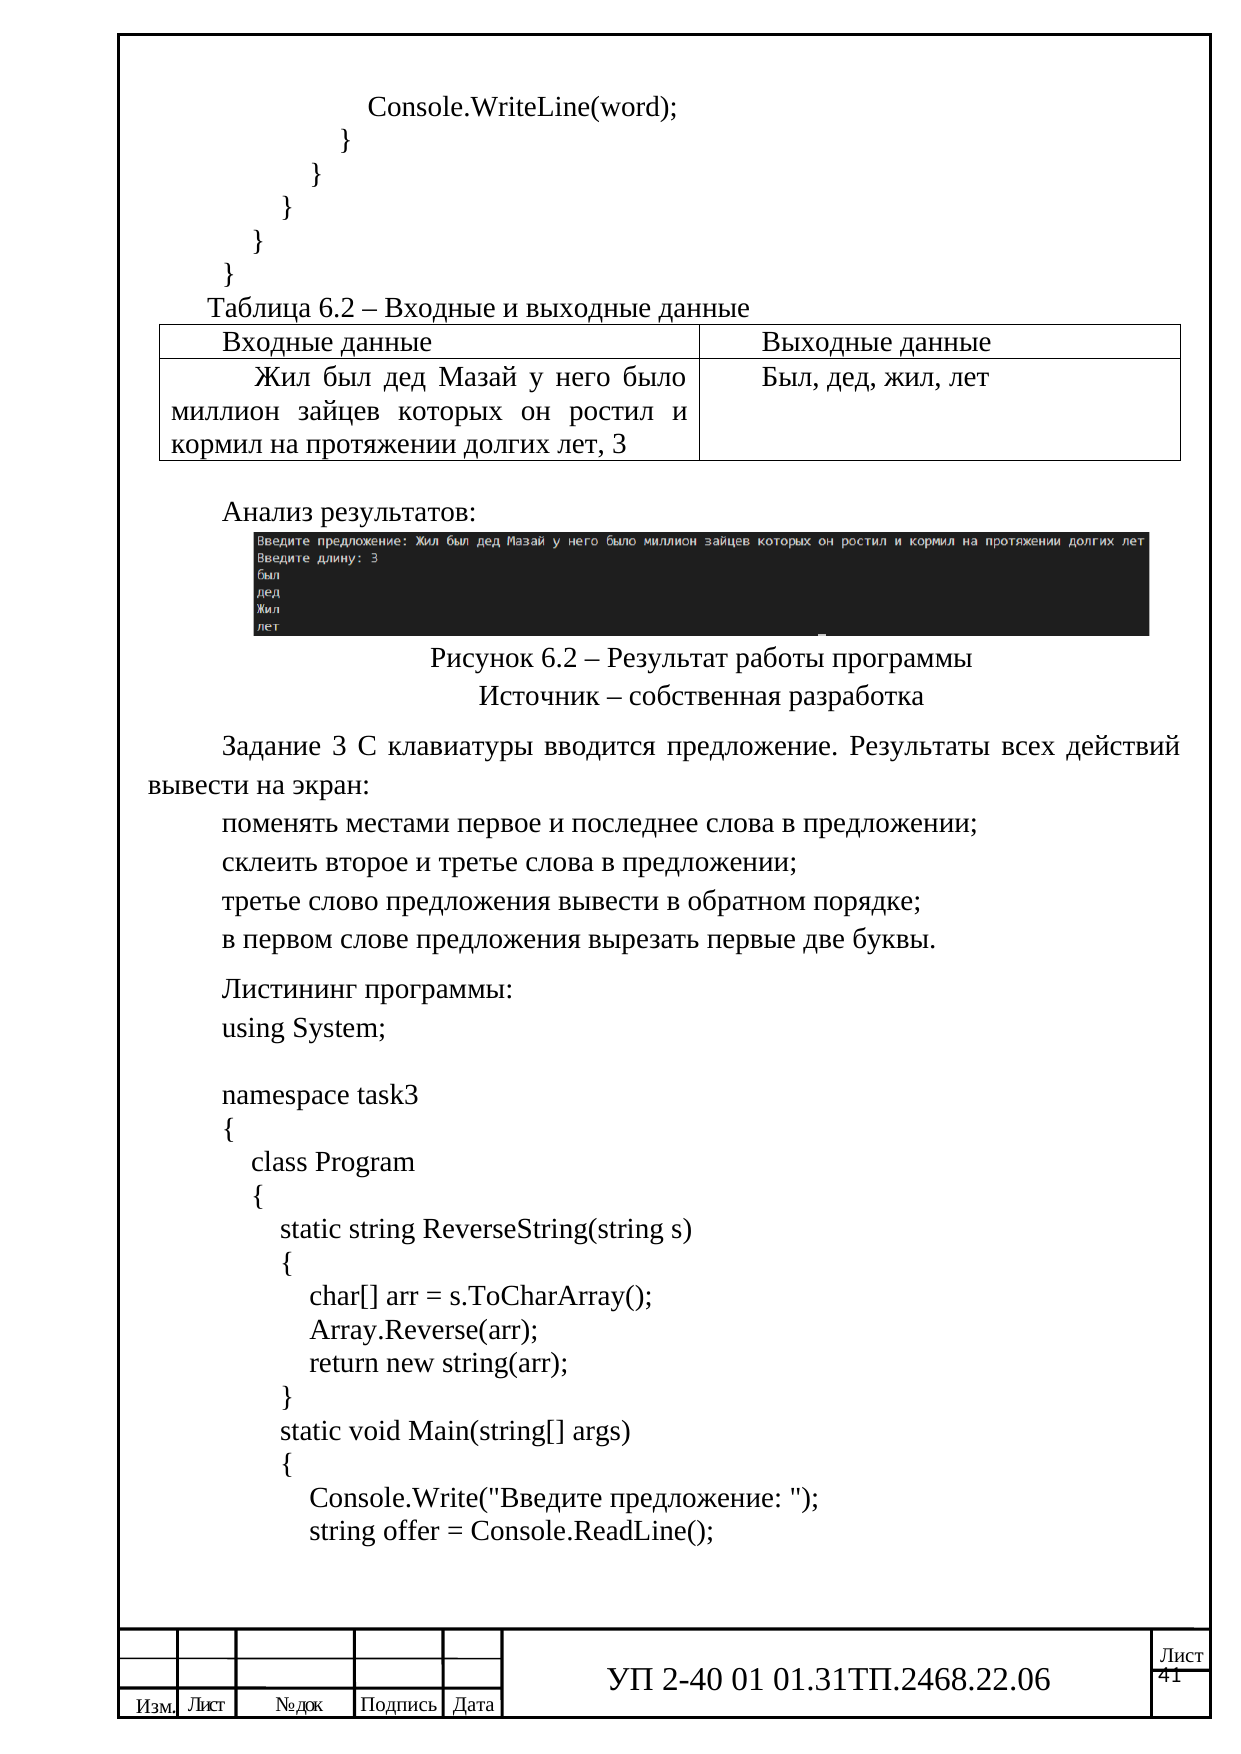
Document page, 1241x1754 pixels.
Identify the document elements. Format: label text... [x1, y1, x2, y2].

text склеить второе и третье слова в предложении; [148, 844, 1181, 878]
table_header Выходные данные [700, 325, 1180, 358]
text Листининг программы: [148, 972, 1181, 1005]
text третье слово предложения вывести в обратном порядке; [148, 883, 1181, 916]
table_cell Жил был дед Мазай у него было миллион зайцев которых он ростил и кормил на протяжении долгих лет, 3 [160, 359, 699, 460]
text static string ReverseString(string s) [222, 1211, 1181, 1245]
text using System; [222, 1010, 1181, 1044]
text { [222, 1446, 1181, 1480]
text } [222, 1379, 1181, 1413]
text { [222, 1178, 1181, 1211]
text char[] arr = s.ToCharArray(); [222, 1278, 1181, 1312]
text Console.Write("Введите предложение: "); [222, 1480, 1181, 1513]
text } [222, 189, 1181, 223]
text return new string(arr); [222, 1346, 1181, 1379]
picture [253, 532, 1150, 636]
text class Program [222, 1144, 1181, 1178]
text { [222, 1111, 1181, 1144]
text Анализ результатов: [148, 494, 1181, 528]
text namespace task3 [222, 1077, 1181, 1111]
text { [222, 1245, 1181, 1278]
text Рисунок 6.2 – Результат работы программы [148, 640, 1181, 673]
text Array.Reverse(arr); [222, 1312, 1181, 1346]
text static void Main(string[] args) [222, 1413, 1181, 1446]
text string offer = Console.ReadLine(); [222, 1513, 1181, 1547]
text Задание 3 С клавиатуры вводится предложение. Результаты всех действий вывести на экран: [148, 728, 1181, 801]
text Таблица 6.2 – Входные и выходные данные [207, 290, 1181, 323]
text Источник – собственная разработка [148, 678, 1181, 712]
text } [222, 256, 1181, 290]
table_header Входные данные [160, 325, 699, 358]
text } [222, 122, 1181, 156]
text } [222, 223, 1181, 256]
table_cell Был, дед, жил, лет [700, 359, 1180, 460]
text } [222, 156, 1181, 189]
text в первом слове предложения вырезать первые две буквы. [148, 921, 1181, 955]
text Console.WriteLine(word); [222, 89, 1181, 122]
text поменять местами первое и последнее слова в предложении; [148, 806, 1181, 839]
